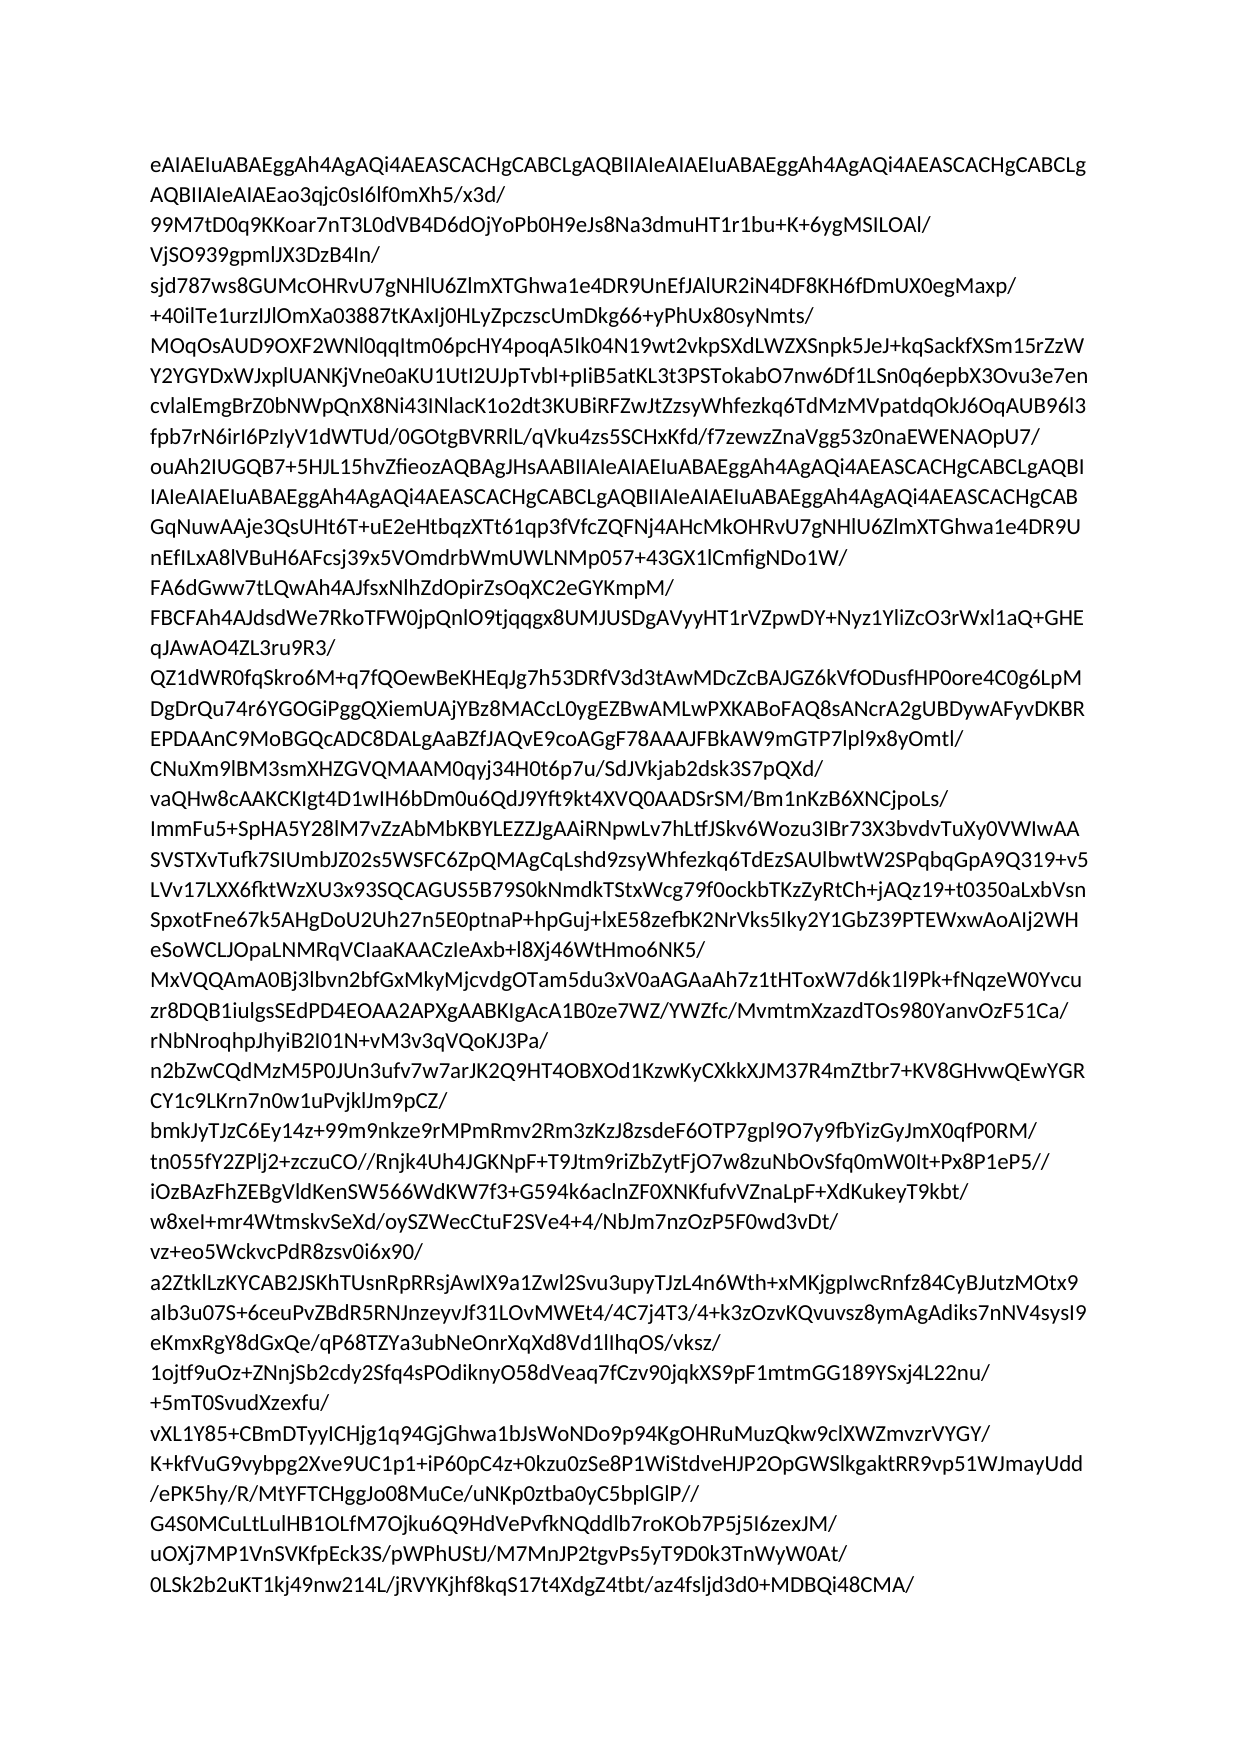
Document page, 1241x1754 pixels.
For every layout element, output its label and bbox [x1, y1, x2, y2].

text [150, 150, 1090, 1598]
